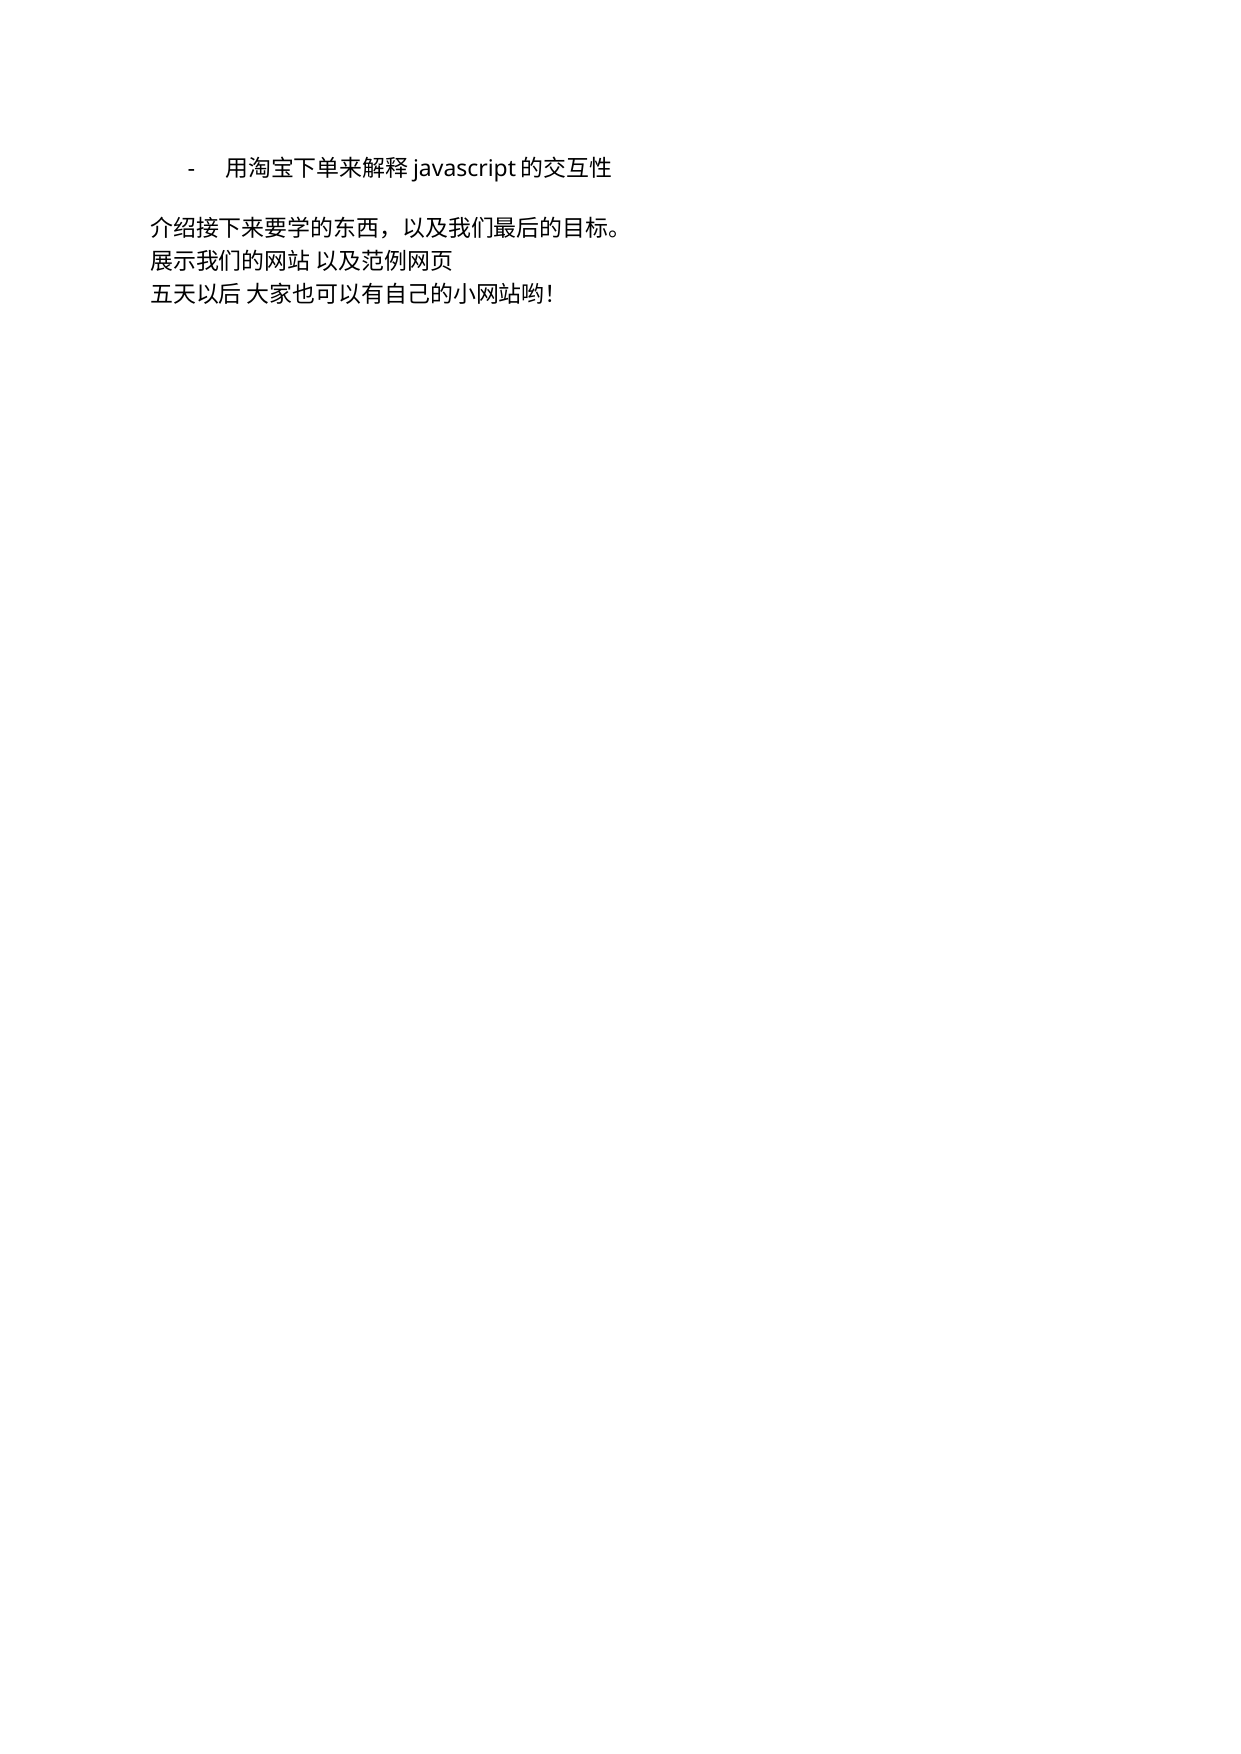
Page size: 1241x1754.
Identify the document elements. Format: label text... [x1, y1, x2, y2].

list 用淘宝下单来解释javascript的交互性 [187, 150, 1090, 183]
text 介绍接下来要学的东西，以及我们最后的目标。 [150, 210, 1090, 243]
text 五天以后 大家也可以有自己的小网站哟！ [150, 276, 1090, 309]
text 展示我们的网站 以及范例网页 [150, 243, 1090, 276]
